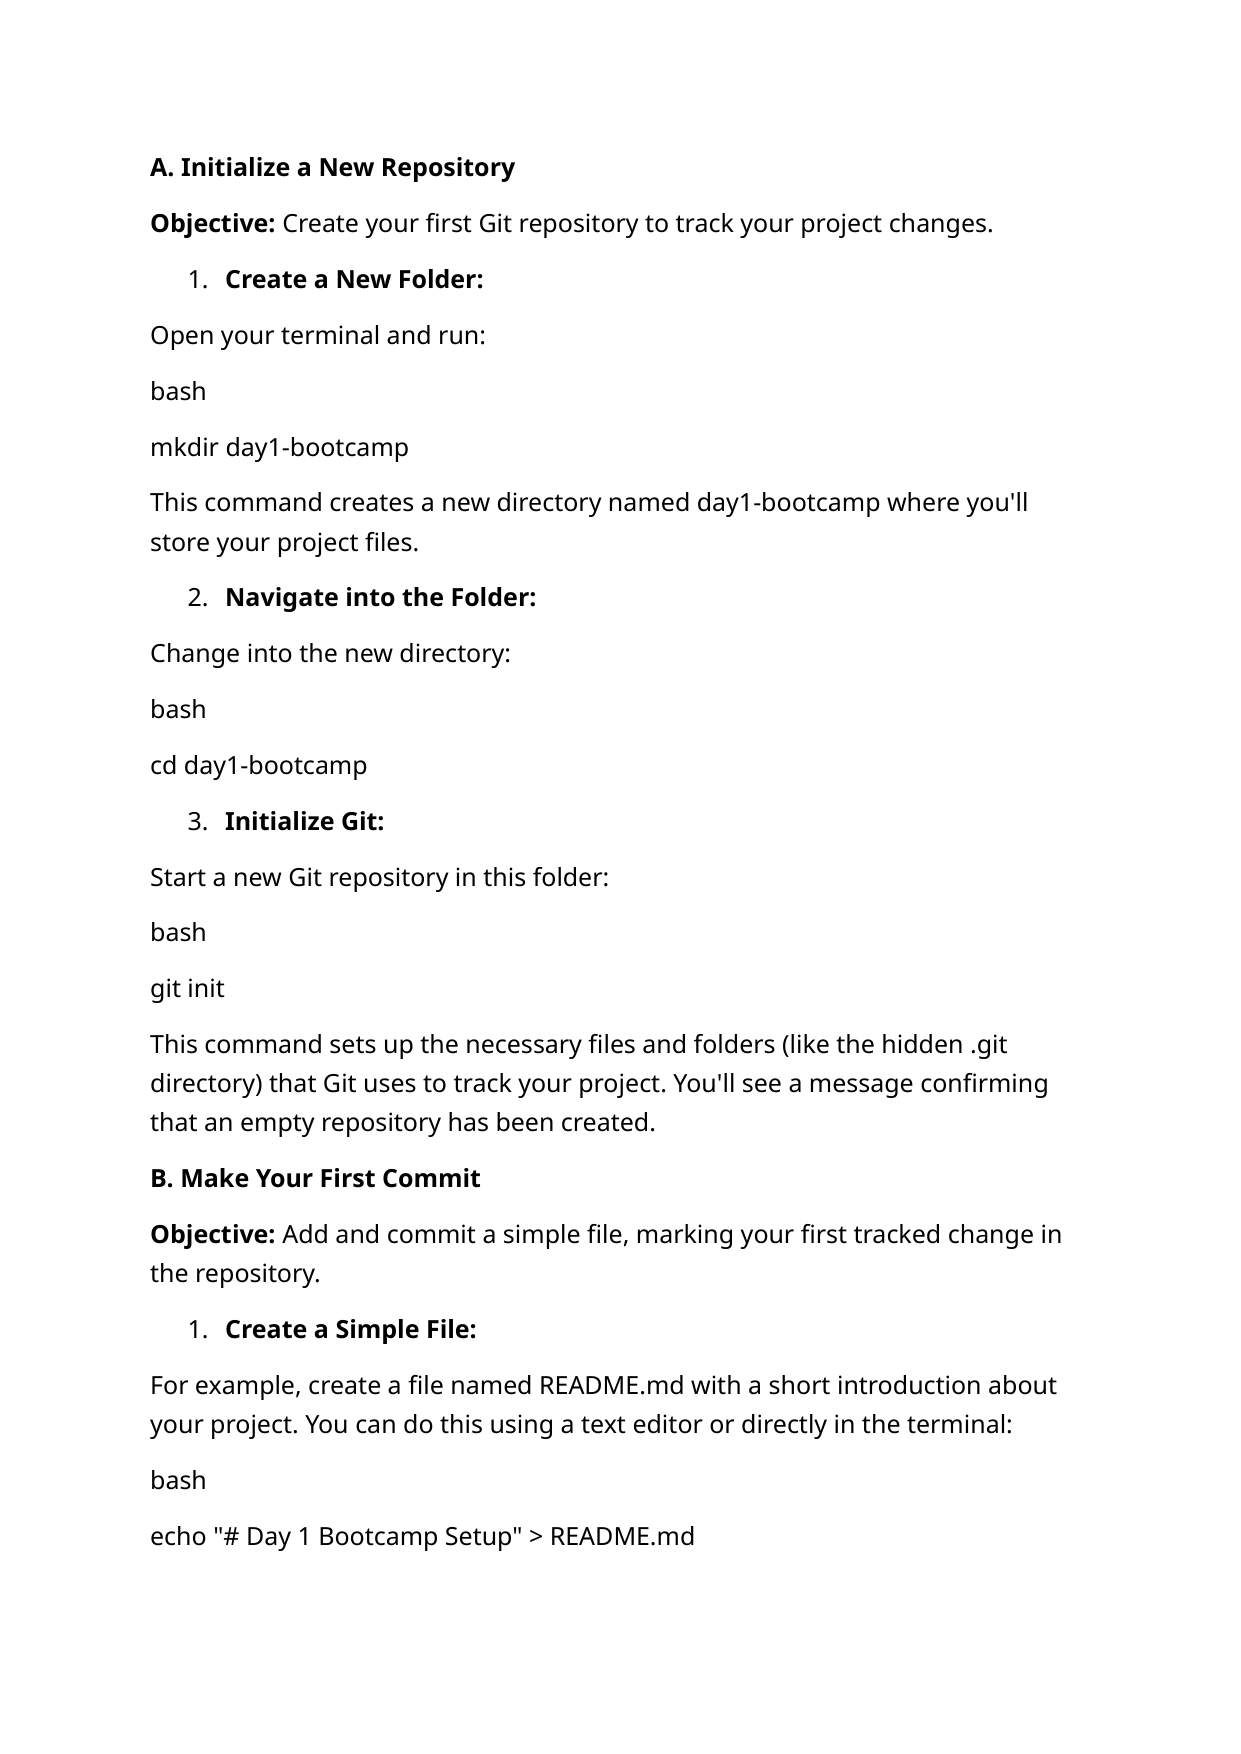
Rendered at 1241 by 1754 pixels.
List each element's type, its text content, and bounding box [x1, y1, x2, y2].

text A. Initialize a New Repository [150, 150, 1090, 184]
text cd day1-bootcamp [150, 747, 1090, 782]
text For example, create a file named README.md with a short introduction about your project. You can do this using a text editor or directly in the terminal: [150, 1367, 1090, 1441]
list Create a Simple File: [187, 1312, 1090, 1346]
text Start a new Git repository in this folder: [150, 859, 1090, 893]
list Create a New Folder: [187, 262, 1090, 296]
list Navigate into the Folder: [187, 580, 1090, 614]
text mkdir day1-bootcamp [150, 429, 1090, 463]
text bash [150, 692, 1090, 726]
text This command creates a new directory named day1-bootcamp where you'll store your project files. [150, 485, 1090, 558]
text echo "# Day 1 Bootcamp Setup" > README.md [150, 1518, 1090, 1552]
text Objective: Add and commit a simple file, marking your first tracked change in the repository. [150, 1217, 1090, 1290]
text Open your terminal and run: [150, 317, 1090, 352]
text B. Make Your First Commit [150, 1161, 1090, 1195]
text git init [150, 971, 1090, 1005]
text This command sets up the necessary files and folders (like the hidden .git directory) that Git uses to track your project. You'll see a message confirming that an empty repository has been created. [150, 1027, 1090, 1139]
list Initialize Git: [187, 803, 1090, 837]
text bash [150, 1462, 1090, 1497]
text bash [150, 915, 1090, 949]
text Change into the new directory: [150, 636, 1090, 670]
text Objective: Create your first Git repository to track your project changes. [150, 206, 1090, 240]
text bash [150, 373, 1090, 407]
